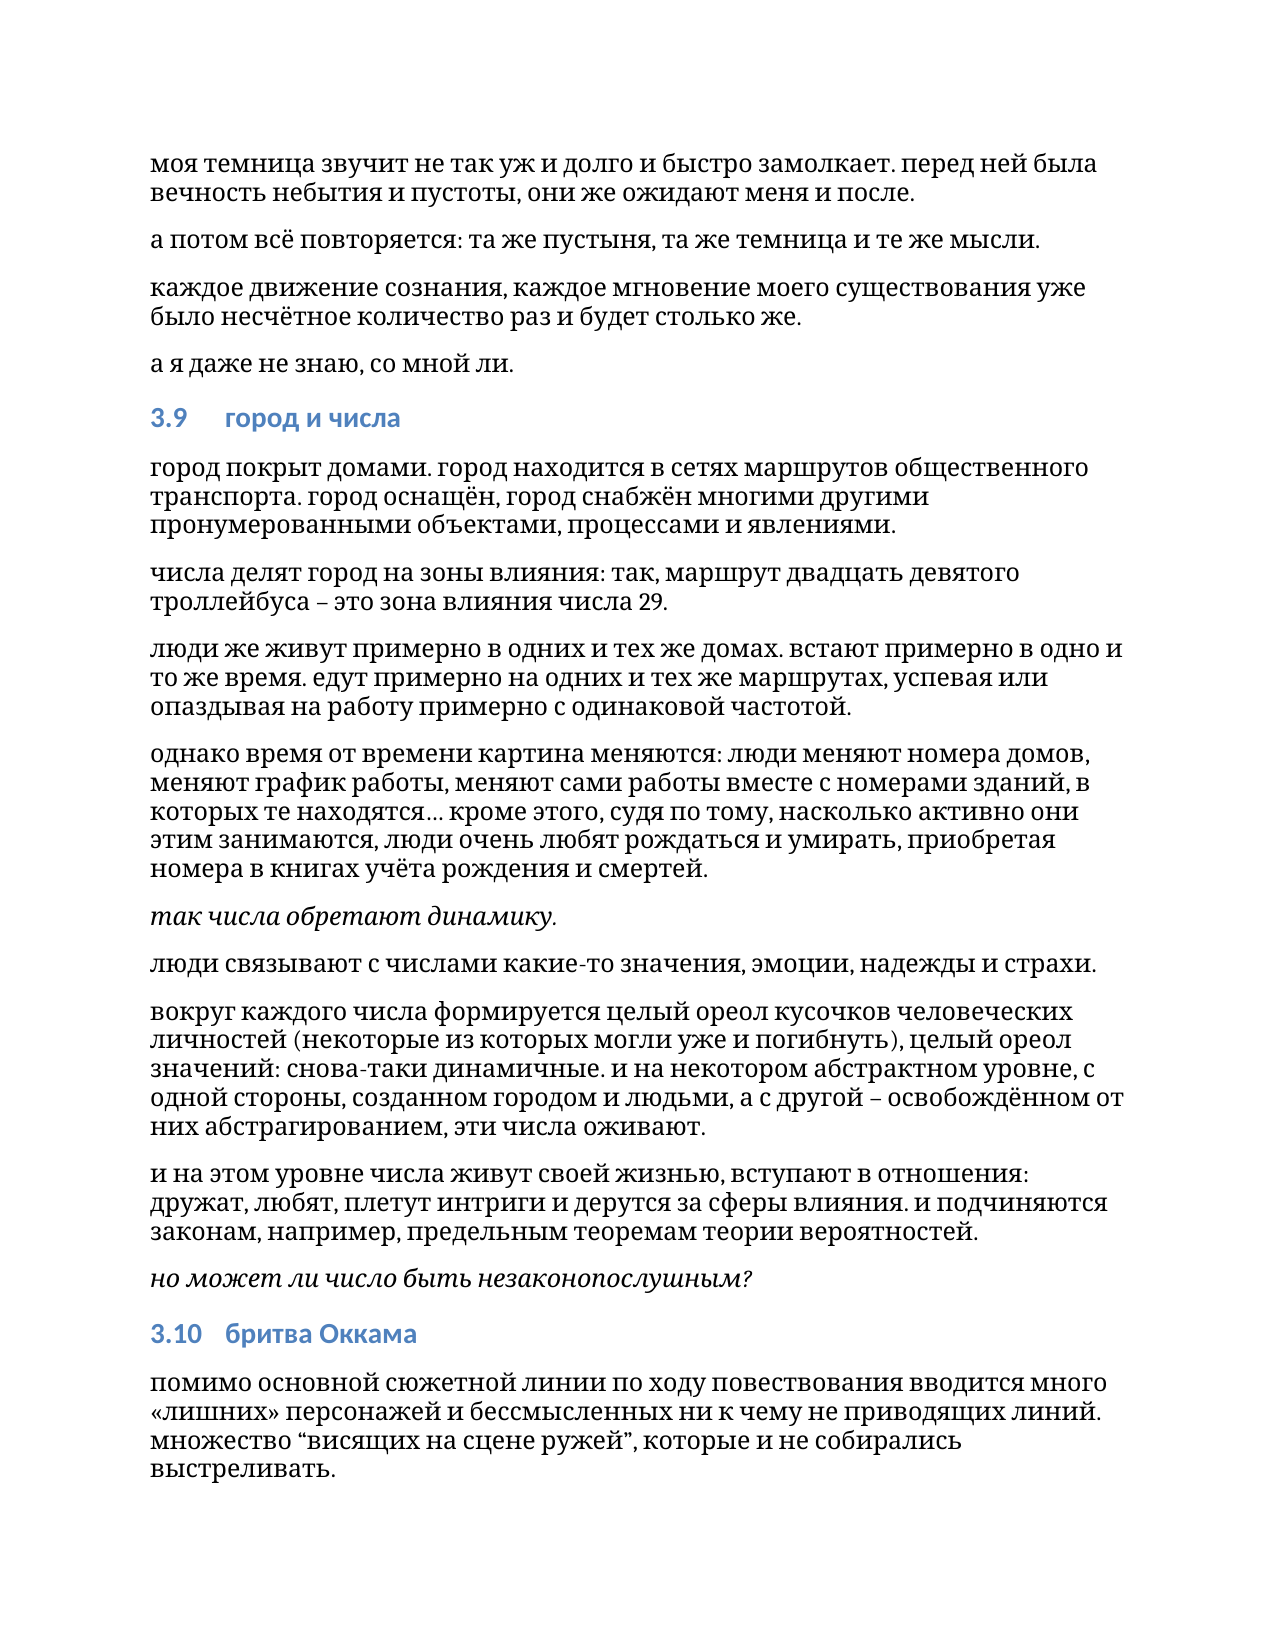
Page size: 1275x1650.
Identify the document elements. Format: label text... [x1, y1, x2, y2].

text город покрыт домами. город находится в сетях маршрутов общественного транспорта. город оснащён, город снабжён многими другими пронумерованными объектами, процессами и явлениями. [150, 454, 1125, 540]
subtitle 3.10 бритва Оккама [150, 1315, 1125, 1350]
text числа делят город на зоны влияния: так, маршрут двадцать девятого троллейбуса – это зона влияния числа 29. [150, 559, 1125, 616]
text так числа обретают динамику. [150, 903, 1125, 931]
text однако время от времени картина меняются: люди меняют номера домов, меняют график работы, меняют сами работы вместе с номерами зданий, в которых те находятся… кроме этого, судя по тому, насколько активно они этим занимаются, люди очень любят рождаться и умирать, приобретая номера в книгах учёта рождения и смертей. [150, 740, 1125, 884]
text моя темница звучит не так уж и долго и быстро замолкает. перед ней была вечность небытия и пустоты, они же ожидают меня и после. [150, 150, 1125, 207]
text каждое движение сознания, каждое мгновение моего существования уже было несчётное количество раз и будет столько же. [150, 274, 1125, 331]
text а я даже не знаю, со мной ли. [150, 350, 1125, 379]
text вокруг каждого числа формируется целый ореол кусочков человеческих личностей (некоторые из которых могли уже и погибнуть), целый ореол значений: снова-таки динамичные. и на некотором абстрактном уровне, с одной стороны, созданном городом и людьми, а с другой – освобождённом от них абстрагированием, эти числа оживают. [150, 998, 1125, 1141]
text люди же живут примерно в одних и тех же домах. встают примерно в одно и то же время. едут примерно на одних и тех же маршрутах, успевая или опаздывая на работу примерно с одинаковой частотой. [150, 635, 1125, 721]
text а потом всё повторяется: та же пустыня, та же темница и те же мысли. [150, 226, 1125, 255]
text и на этом уровне числа живут своей жизнью, вступают в отношения: дружат, любят, плетут интриги и дерутся за сферы влияния. и подчиняются законам, например, предельным теоремам теории вероятностей. [150, 1160, 1125, 1246]
subtitle 3.9 город и числа [150, 399, 1125, 435]
text но может ли число быть незаконопослушным? [150, 1265, 1125, 1294]
text люди связывают с числами какие-то значения, эмоции, надежды и страхи. [150, 950, 1125, 979]
text помимо основной сюжетной линии по ходу повествования вводится много «лишних» персонажей и бессмысленных ни к чему не приводящих линий. множество “висящих на сцене ружей”, которые и не собирались выстреливать. [150, 1369, 1125, 1484]
